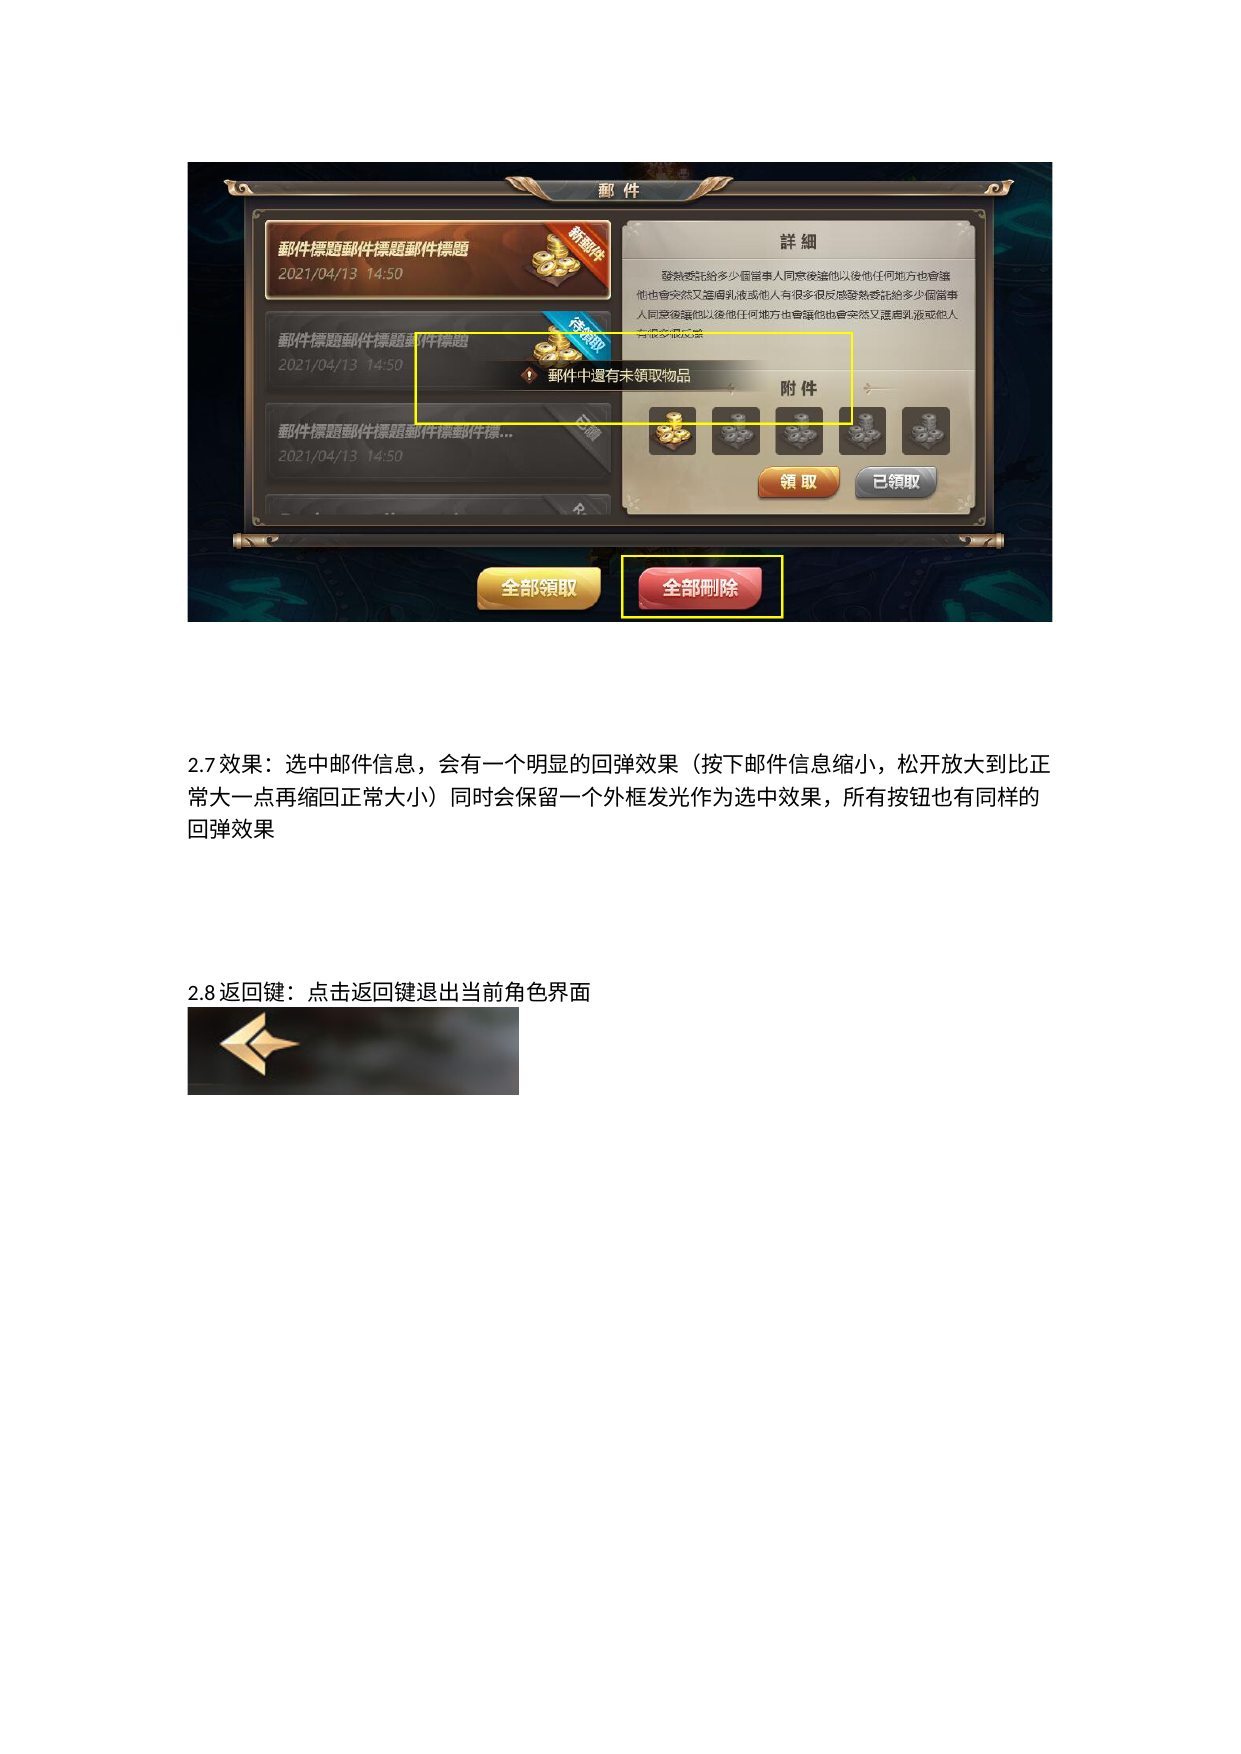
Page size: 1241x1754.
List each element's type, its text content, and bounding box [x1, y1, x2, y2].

picture [187, 162, 1053, 622]
list 2.7效果：选中邮件信息，会有一个明显的回弹效果（按下邮件信息缩小，松开放大到比正常大一点再缩回正常大小）同时会保留一个外框发光作为选中效果，所有按钮也有同样的回弹效果 [187, 747, 1053, 844]
picture [187, 1007, 519, 1095]
list 2.8返回键：点击返回键退出当前角色界面 [187, 974, 1053, 1007]
